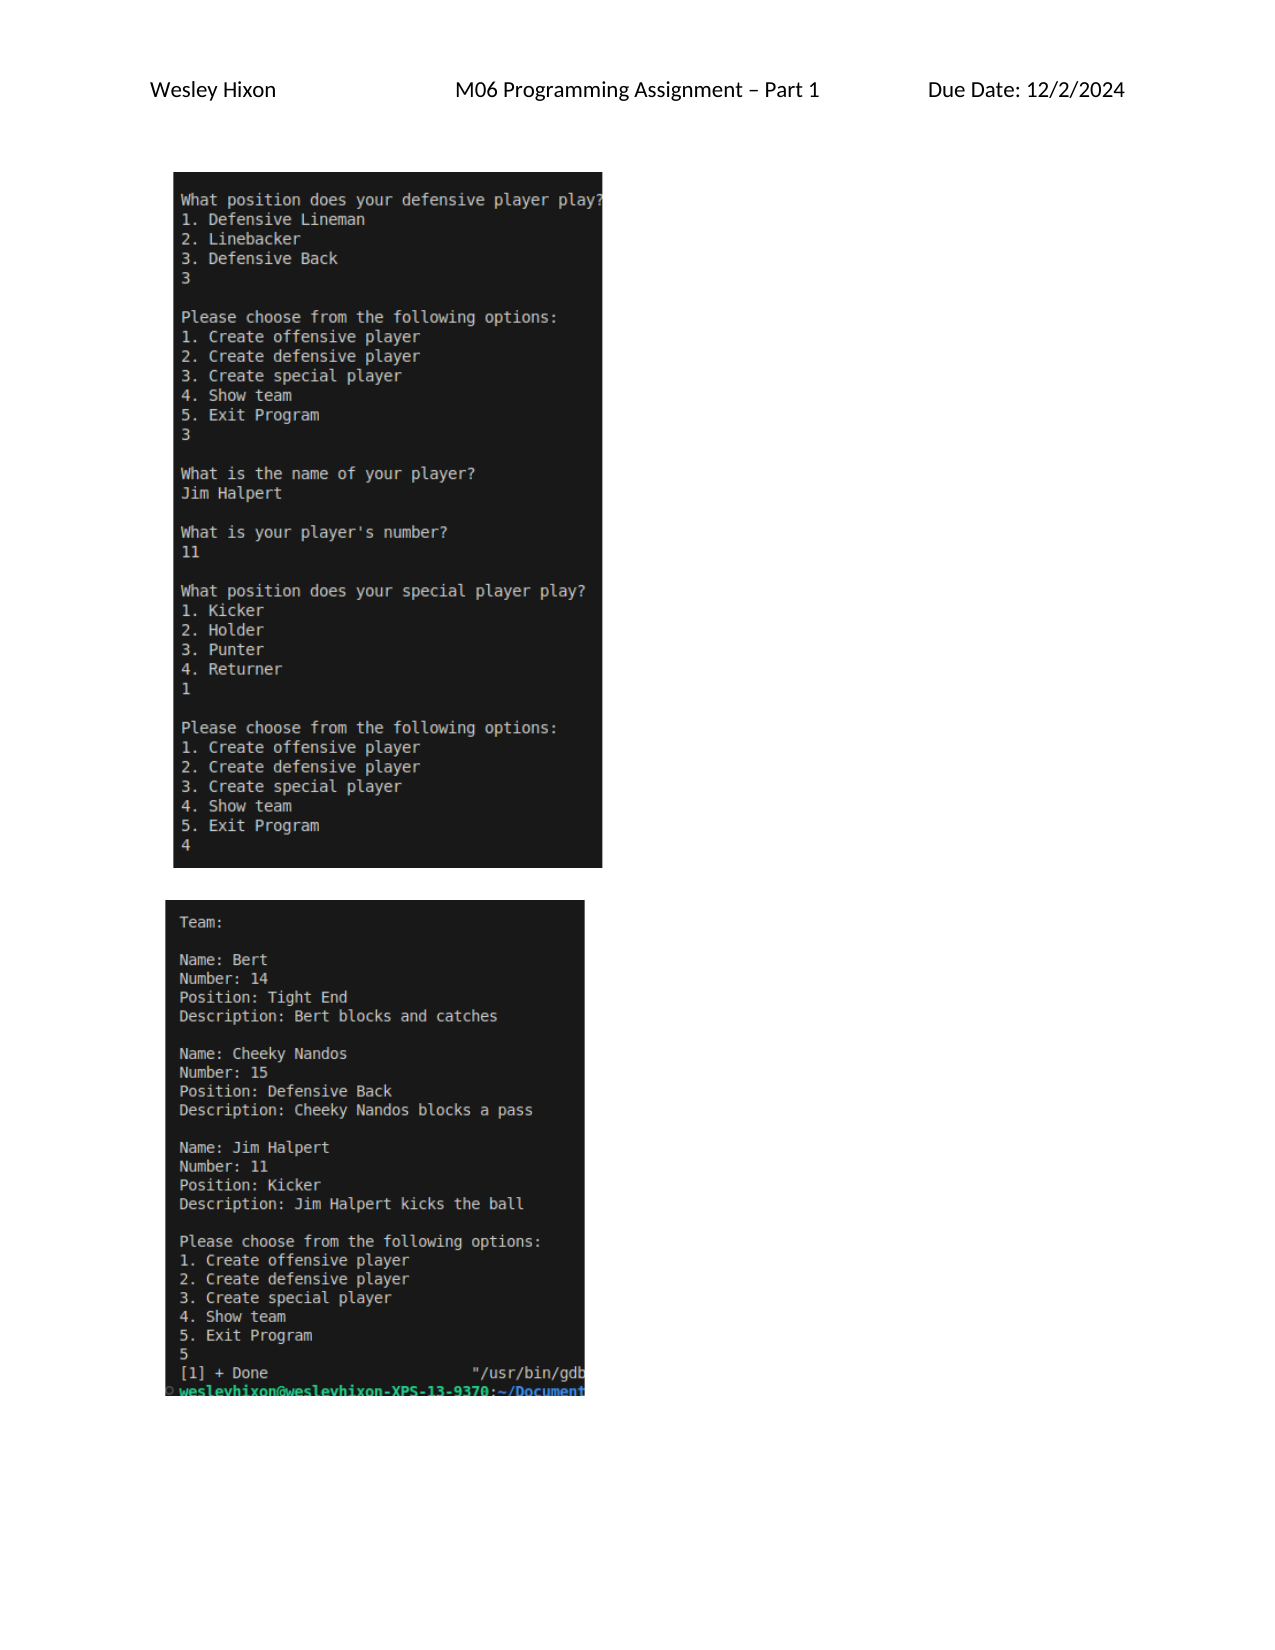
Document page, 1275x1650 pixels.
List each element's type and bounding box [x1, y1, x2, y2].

picture [165, 900, 585, 1396]
picture [173, 172, 603, 868]
